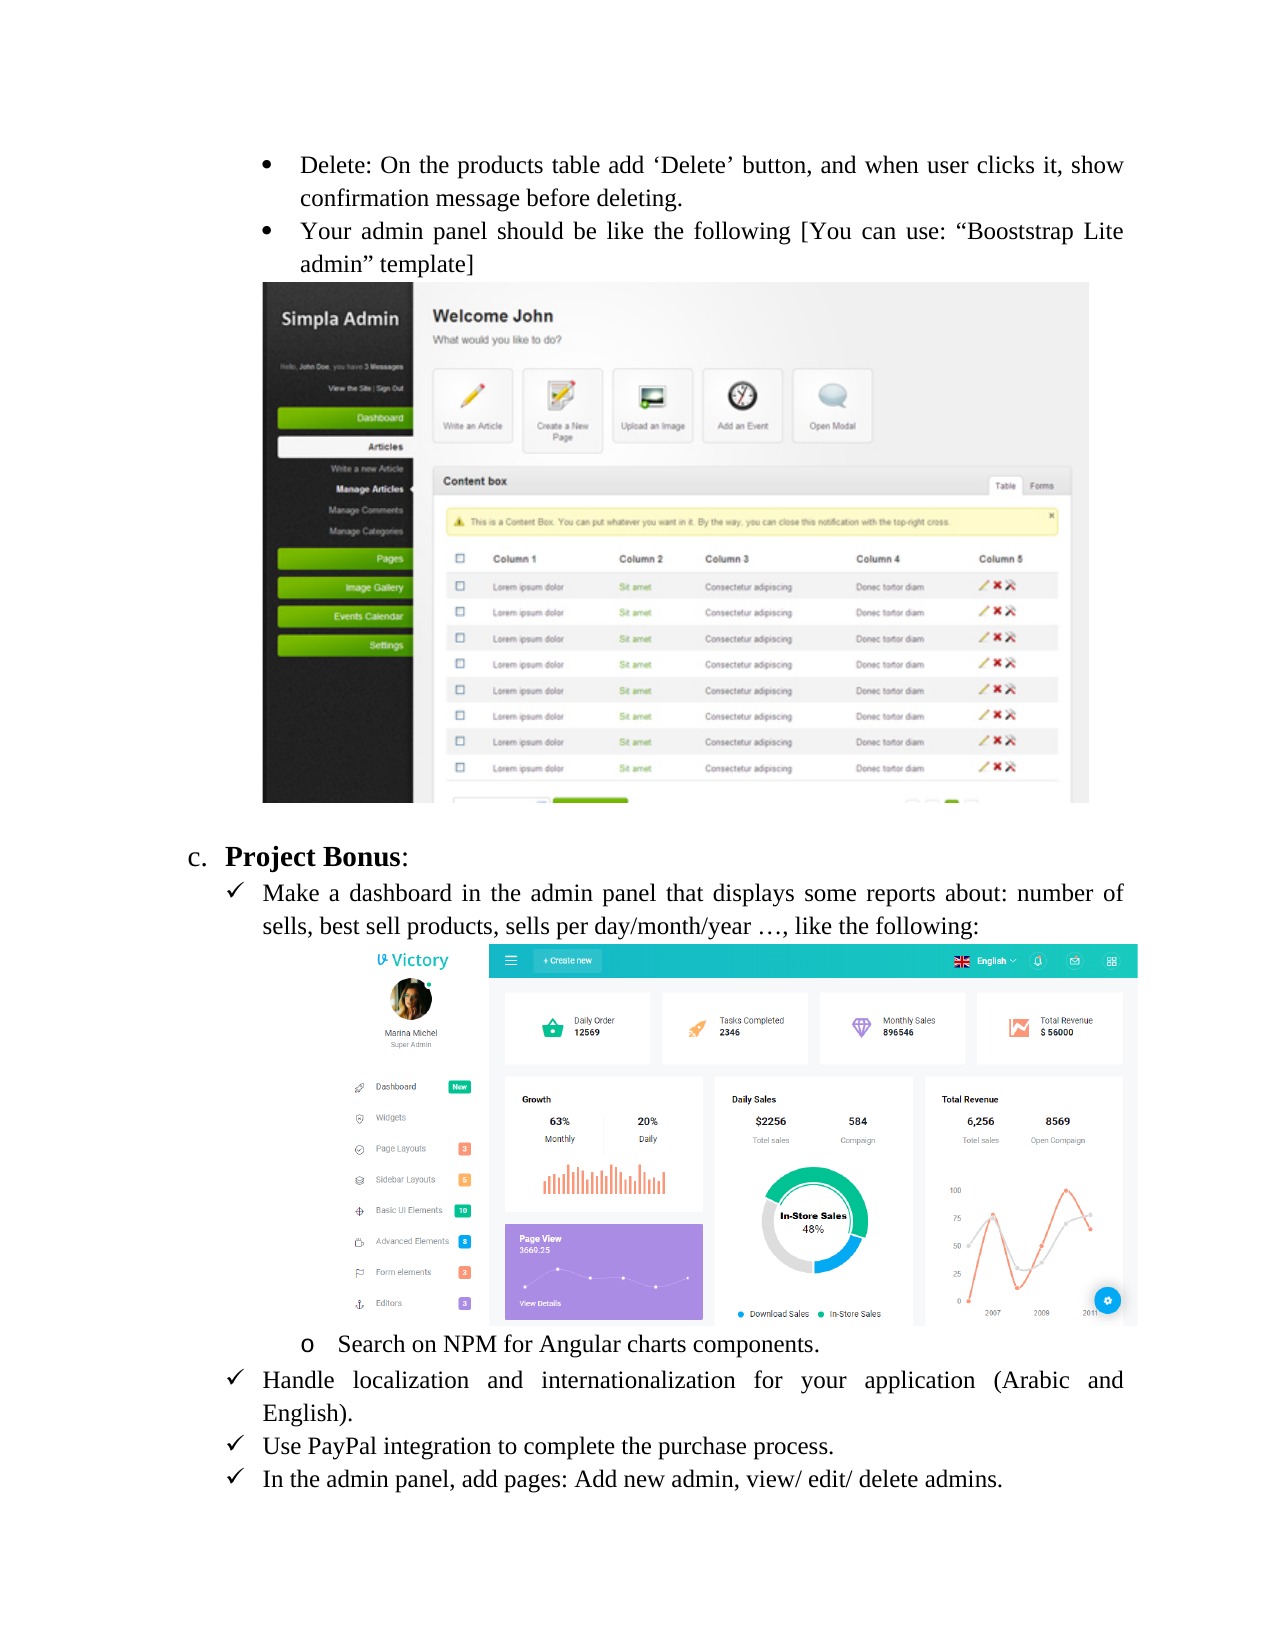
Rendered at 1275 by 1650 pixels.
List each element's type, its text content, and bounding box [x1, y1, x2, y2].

picture [262, 282, 1090, 803]
picture [337, 944, 1138, 1326]
list Your admin panel should be like the following [You can use: “Booststrap Lite admin” template] [262, 216, 1125, 278]
list Project Bonus: [187, 839, 1125, 873]
list Use PayPal integration to complete the purchase process. [225, 1431, 1125, 1459]
list Delete: On the products table add ‘Delete’ button, and when user clicks it, show confirmation message before deleting. [262, 150, 1125, 212]
list Search on NPM for Angular charts components. [300, 1329, 1125, 1360]
list In the admin panel, add pages: Add new admin, view/ edit/ delete admins. [225, 1464, 1125, 1492]
list Make a dashboard in the admin panel that displays some reports about: number of sells, best sell products, sells per day/month/year …, like the following: [225, 878, 1125, 940]
list Handle localization and internationalization for your application (Arabic and English). [225, 1365, 1125, 1426]
